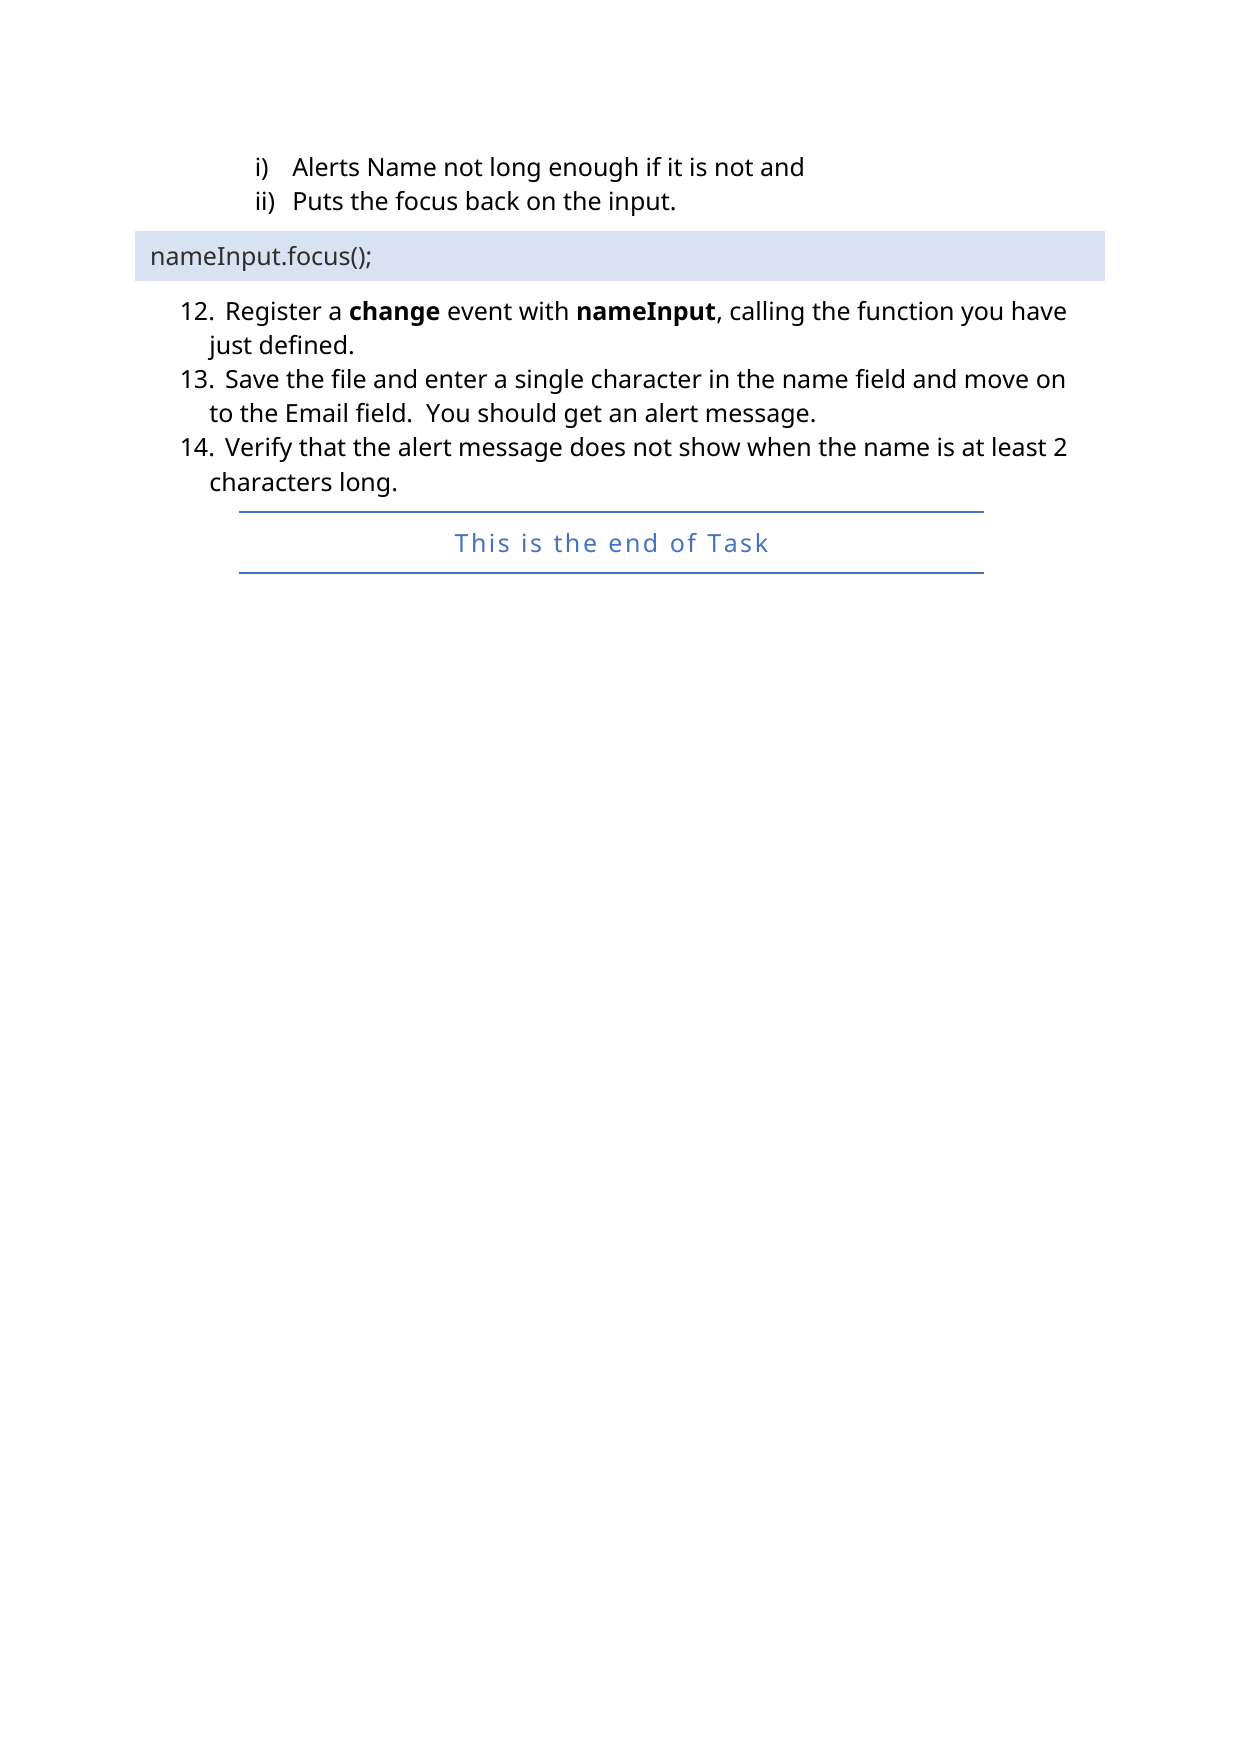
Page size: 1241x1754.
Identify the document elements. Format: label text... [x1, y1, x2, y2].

text nameInput.focus(); [142, 237, 1098, 275]
list Alerts Name not long enough if it is not and [254, 150, 1090, 184]
list Puts the focus back on the input. [254, 184, 1090, 218]
text This is the end of Task [239, 513, 984, 572]
text Save the file and enter a single character in the name field and move on to the Email field. You should get an alert message. [179, 362, 1090, 430]
text Verify that the alert message does not show when the name is at least 2 characters long. [179, 430, 1090, 498]
text Register a change event with nameInput, calling the function you have just defined. [179, 294, 1090, 362]
